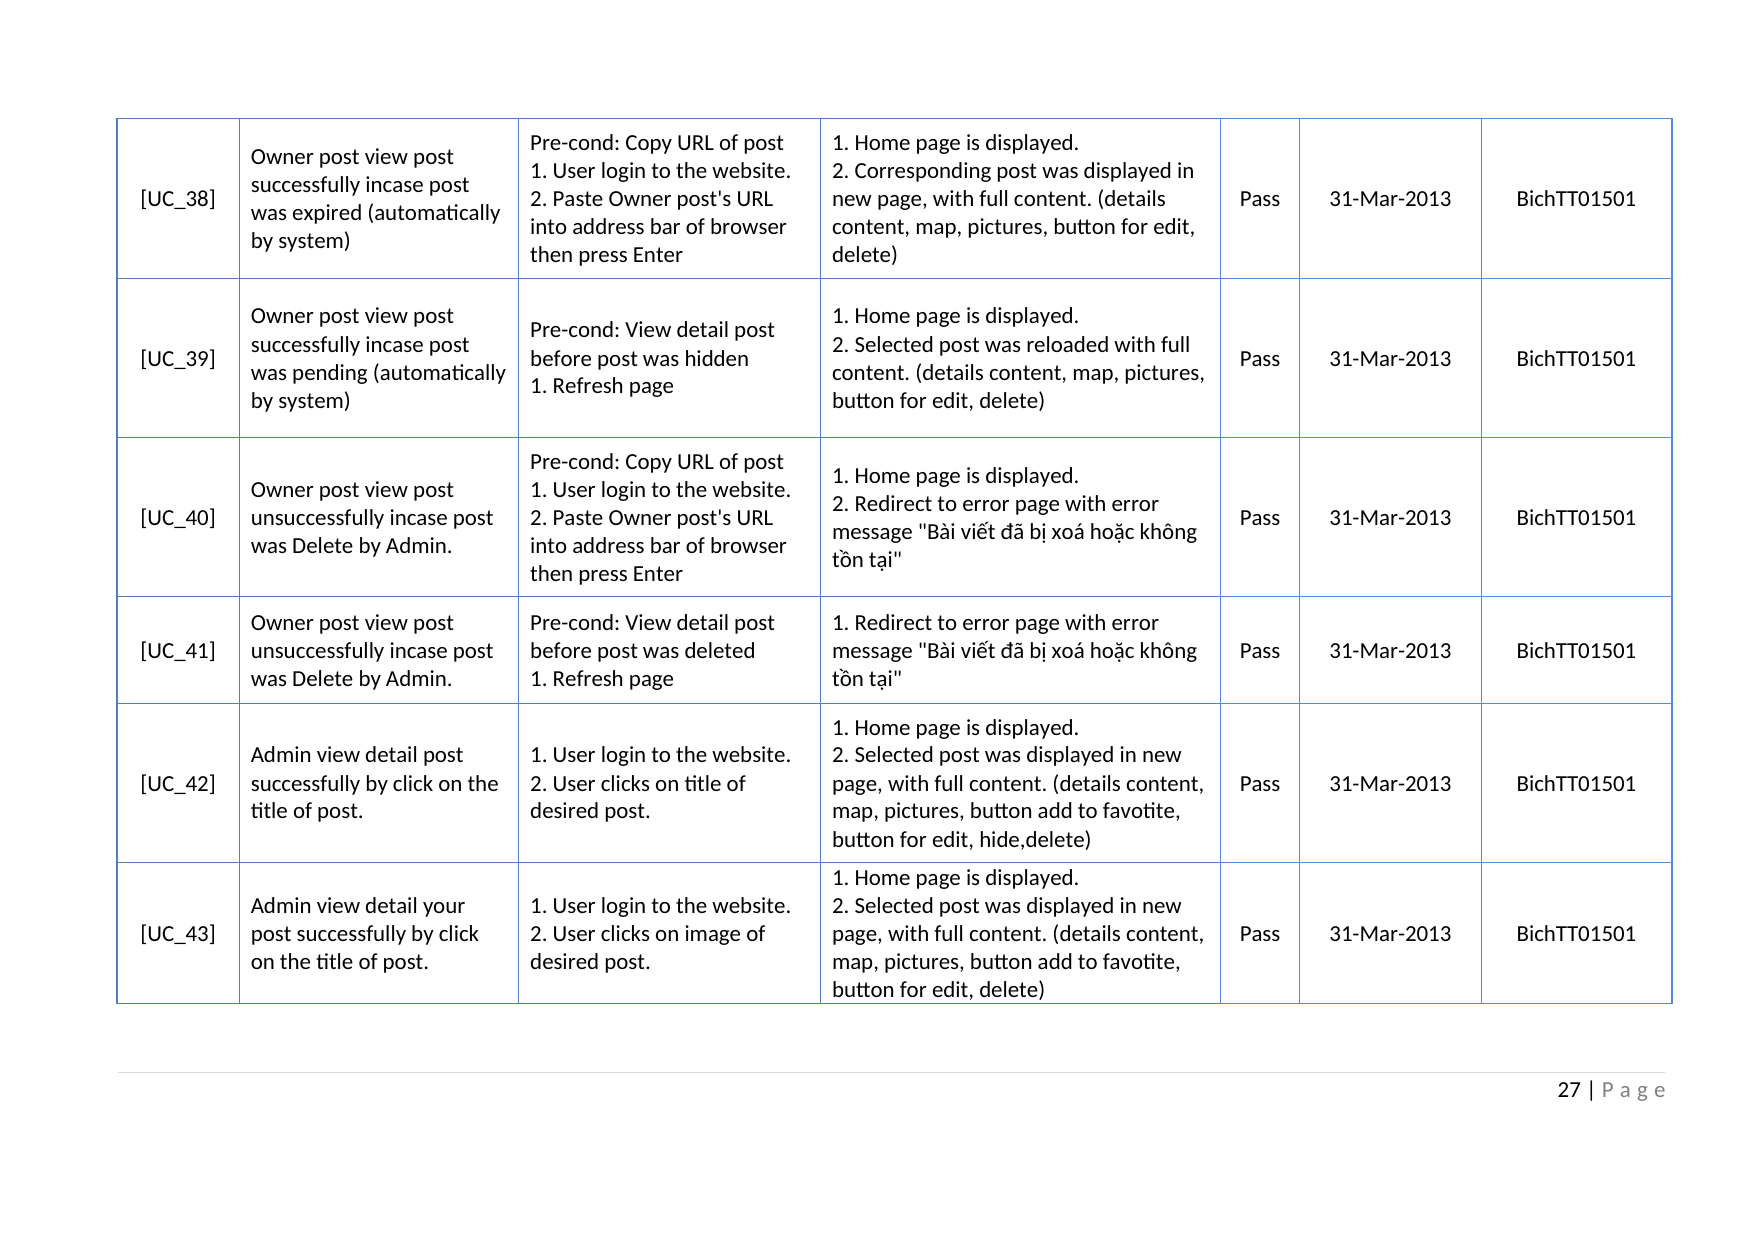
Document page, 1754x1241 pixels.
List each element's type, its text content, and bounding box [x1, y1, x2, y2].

table_cell 31-Mar-2013 [1300, 119, 1481, 277]
table_cell 1. Home page is displayed. 2. Selected post was displayed in new page, with full content. (details content, map, pictures, button add to favotite, button for edit, hide,delete) [821, 704, 1220, 862]
table_cell 31-Mar-2013 [1300, 279, 1481, 437]
table_cell 1. User login to the website. 2. User clicks on image of desired post. [519, 863, 820, 1003]
table_cell 1. Home page is displayed. 2. Corresponding post was displayed in new page, with full content. (details content, map, pictures, button for edit, delete) [821, 119, 1220, 277]
table_cell BichTT01501 [1482, 279, 1671, 437]
table_cell BichTT01501 [1482, 597, 1671, 702]
table_cell 31-Mar-2013 [1300, 438, 1481, 596]
table_cell 1. Home page is displayed. 2. Selected post was displayed in new page, with full content. (details content, map, pictures, button add to favotite, button for edit, delete) [821, 863, 1220, 1003]
table_cell 31-Mar-2013 [1300, 704, 1481, 862]
table_cell Pass [1221, 597, 1299, 702]
table_cell Pass [1221, 704, 1299, 862]
table_cell BichTT01501 [1482, 438, 1671, 596]
table_cell Pre-cond: View detail post before post was hidden 1. Refresh page [519, 279, 820, 437]
table_cell [UC_41] [118, 597, 239, 702]
table_cell [UC_38] [118, 119, 239, 277]
table_cell Pre-cond: Copy URL of post 1. User login to the website. 2. Paste Owner post's URL into address bar of browser then press Enter [519, 119, 820, 277]
table_cell Admin view detail your post successfully by click on the title of post. [240, 863, 518, 1003]
table_cell 31-Mar-2013 [1300, 863, 1481, 1003]
table_cell BichTT01501 [1482, 863, 1671, 1003]
table_cell 31-Mar-2013 [1300, 597, 1481, 702]
table_cell [UC_40] [118, 438, 239, 596]
table_cell [UC_39] [118, 279, 239, 437]
table_cell Pre-cond: Copy URL of post 1. User login to the website. 2. Paste Owner post's URL into address bar of browser then press Enter [519, 438, 820, 596]
table_cell Owner post view post unsuccessfully incase post was Delete by Admin. [240, 597, 518, 702]
table_cell 1. Home page is displayed. 2. Redirect to error page with error message "Bài viết đã bị xoá hoặc không tồn tại" [821, 438, 1220, 596]
table_cell Owner post view post successfully incase post was pending (automatically by system) [240, 279, 518, 437]
table_cell Pass [1221, 279, 1299, 437]
table_cell [UC_43] [118, 863, 239, 1003]
table_cell Pass [1221, 438, 1299, 596]
table_cell [UC_42] [118, 704, 239, 862]
table_cell Owner post view post unsuccessfully incase post was Delete by Admin. [240, 438, 518, 596]
table_cell Pre-cond: View detail post before post was deleted 1. Refresh page [519, 597, 820, 702]
table_cell Pass [1221, 119, 1299, 277]
table_cell BichTT01501 [1482, 704, 1671, 862]
table_cell 1. Redirect to error page with error message "Bài viết đã bị xoá hoặc không tồn tại" [821, 597, 1220, 702]
table_cell 1. User login to the website. 2. User clicks on title of desired post. [519, 704, 820, 862]
table_cell 1. Home page is displayed. 2. Selected post was reloaded with full content. (details content, map, pictures, button for edit, delete) [821, 279, 1220, 437]
table_cell BichTT01501 [1482, 119, 1671, 277]
table_cell Owner post view post successfully incase post was expired (automatically by system) [240, 119, 518, 277]
table_cell Admin view detail post successfully by click on the title of post. [240, 704, 518, 862]
table_cell Pass [1221, 863, 1299, 1003]
